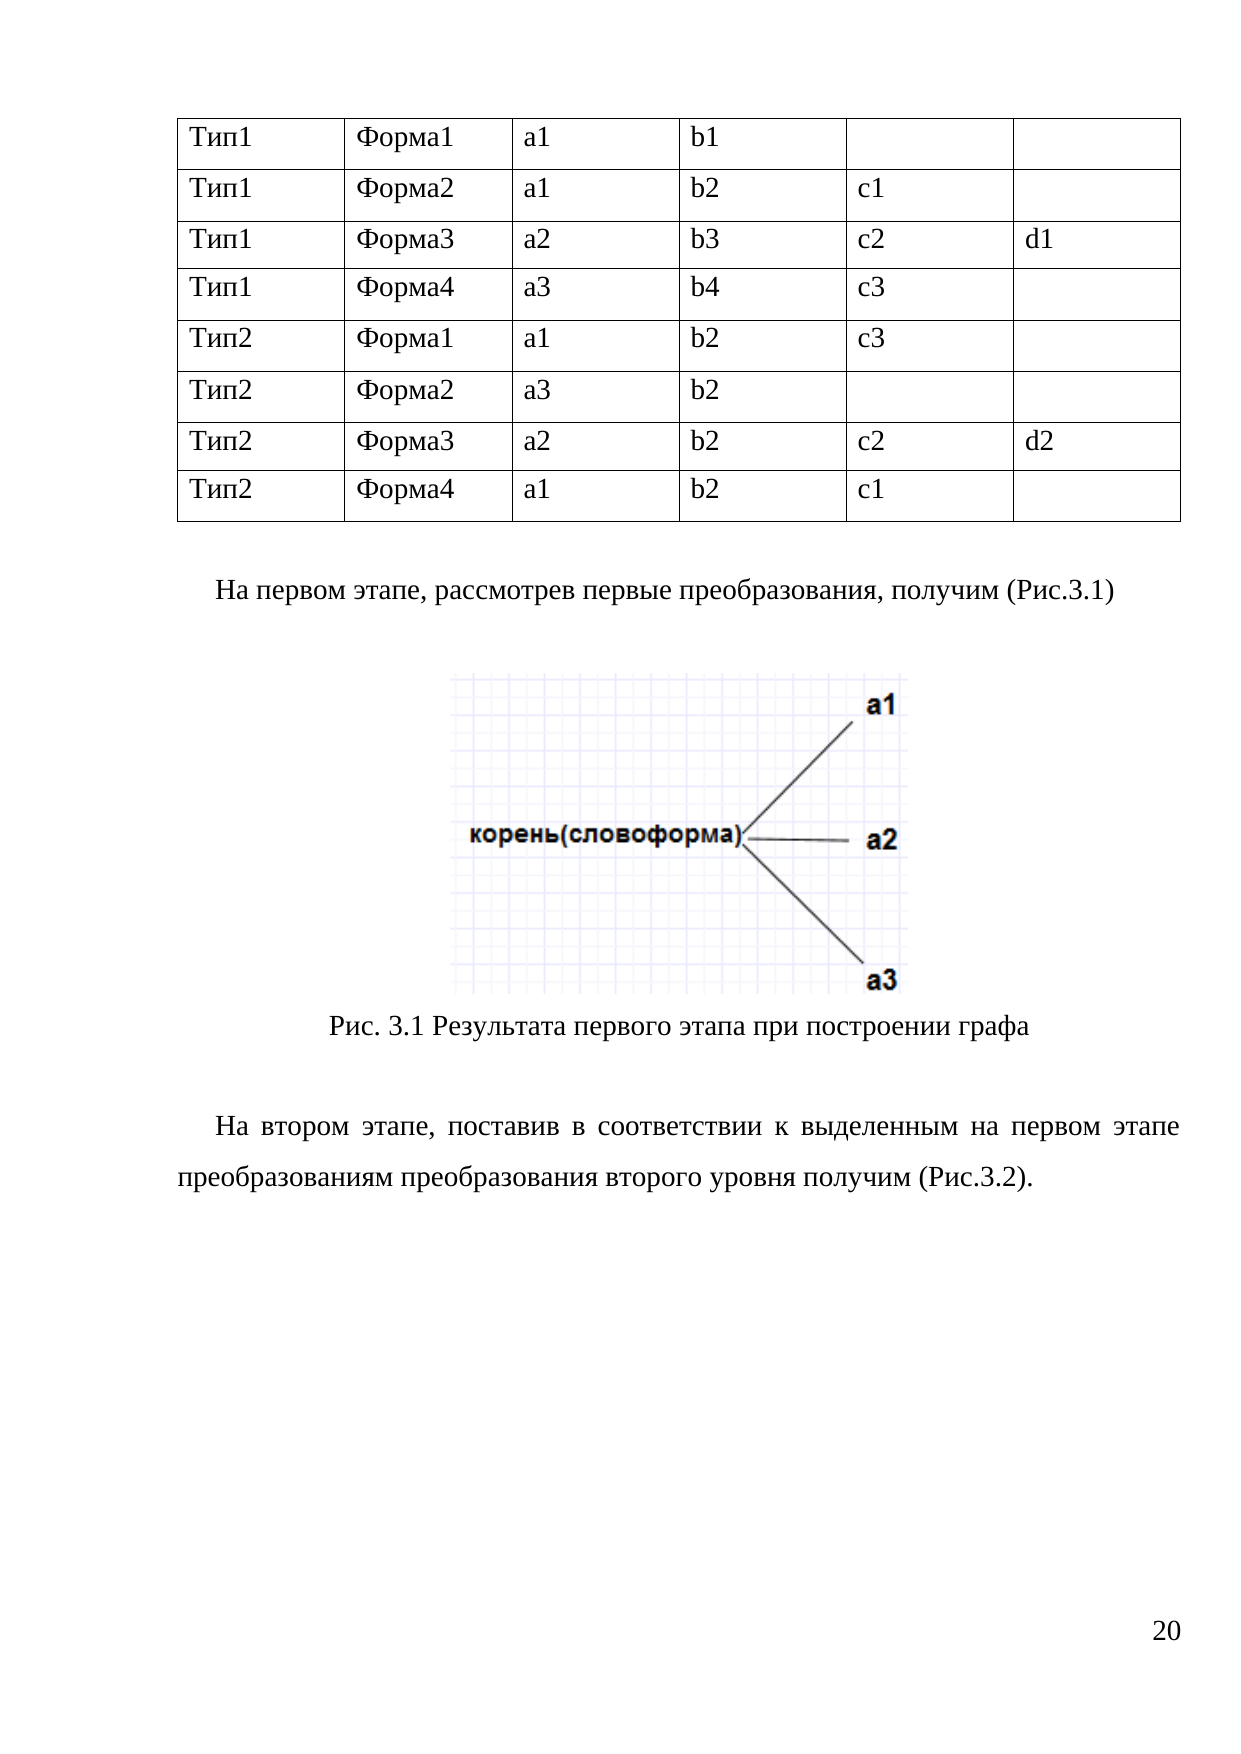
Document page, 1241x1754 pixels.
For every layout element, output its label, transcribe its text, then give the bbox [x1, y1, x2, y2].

table_cell c2 [847, 222, 1013, 268]
table_cell Тип1 [178, 170, 344, 221]
table_cell c3 [847, 321, 1013, 371]
table_cell b1 [680, 119, 846, 169]
table_cell c2 [847, 423, 1013, 470]
table_cell a1 [513, 170, 679, 221]
table_cell [847, 119, 1013, 169]
table_cell Форма3 [345, 423, 512, 470]
table_cell [1014, 269, 1180, 319]
table_cell c1 [847, 471, 1013, 521]
table_cell Тип2 [178, 423, 344, 470]
table_cell d2 [1014, 423, 1180, 470]
table_cell b2 [680, 321, 846, 371]
table_cell Форма4 [345, 269, 512, 319]
table_cell Тип1 [178, 119, 344, 169]
table_cell c1 [847, 170, 1013, 221]
table_cell Тип2 [178, 471, 344, 521]
table_cell b2 [680, 170, 846, 221]
text На первом этапе, рассмотрев первые преобразования, получим (Рис.3.1) [177, 572, 1181, 606]
table_cell a2 [513, 222, 679, 268]
table_cell Тип1 [178, 269, 344, 319]
table_cell Тип1 [178, 222, 344, 268]
table_cell a3 [513, 372, 679, 422]
table_cell Тип2 [178, 372, 344, 422]
table_cell [1014, 119, 1180, 169]
table_cell a2 [513, 423, 679, 470]
table_cell Форма1 [345, 321, 512, 371]
table_cell a1 [513, 119, 679, 169]
table_cell b2 [680, 372, 846, 422]
table_cell b4 [680, 269, 846, 319]
table_cell [1014, 321, 1180, 371]
table_cell [1014, 471, 1180, 521]
table_cell [1014, 372, 1180, 422]
table_cell c3 [847, 269, 1013, 319]
table_cell b2 [680, 471, 846, 521]
table_cell d1 [1014, 222, 1180, 268]
table_cell [847, 372, 1013, 422]
table_cell [1014, 170, 1180, 221]
table_cell b2 [680, 423, 846, 470]
table_cell Форма3 [345, 222, 512, 268]
table_cell Форма4 [345, 471, 512, 521]
table_cell Форма1 [345, 119, 512, 169]
table_cell a3 [513, 269, 679, 319]
picture [450, 673, 908, 994]
text Рис. 3.1 Результата первого этапа при построении графа [177, 1008, 1181, 1041]
table_cell b3 [680, 222, 846, 268]
table_cell Тип2 [178, 321, 344, 371]
table_cell Форма2 [345, 372, 512, 422]
table_cell Форма2 [345, 170, 512, 221]
table_cell a1 [513, 321, 679, 371]
text На втором этапе, поставив в соответствии к выделенным на первом этапе преобразованиям преобразования второго уровня получим (Рис.3.2). [177, 1108, 1181, 1192]
table_cell a1 [513, 471, 679, 521]
